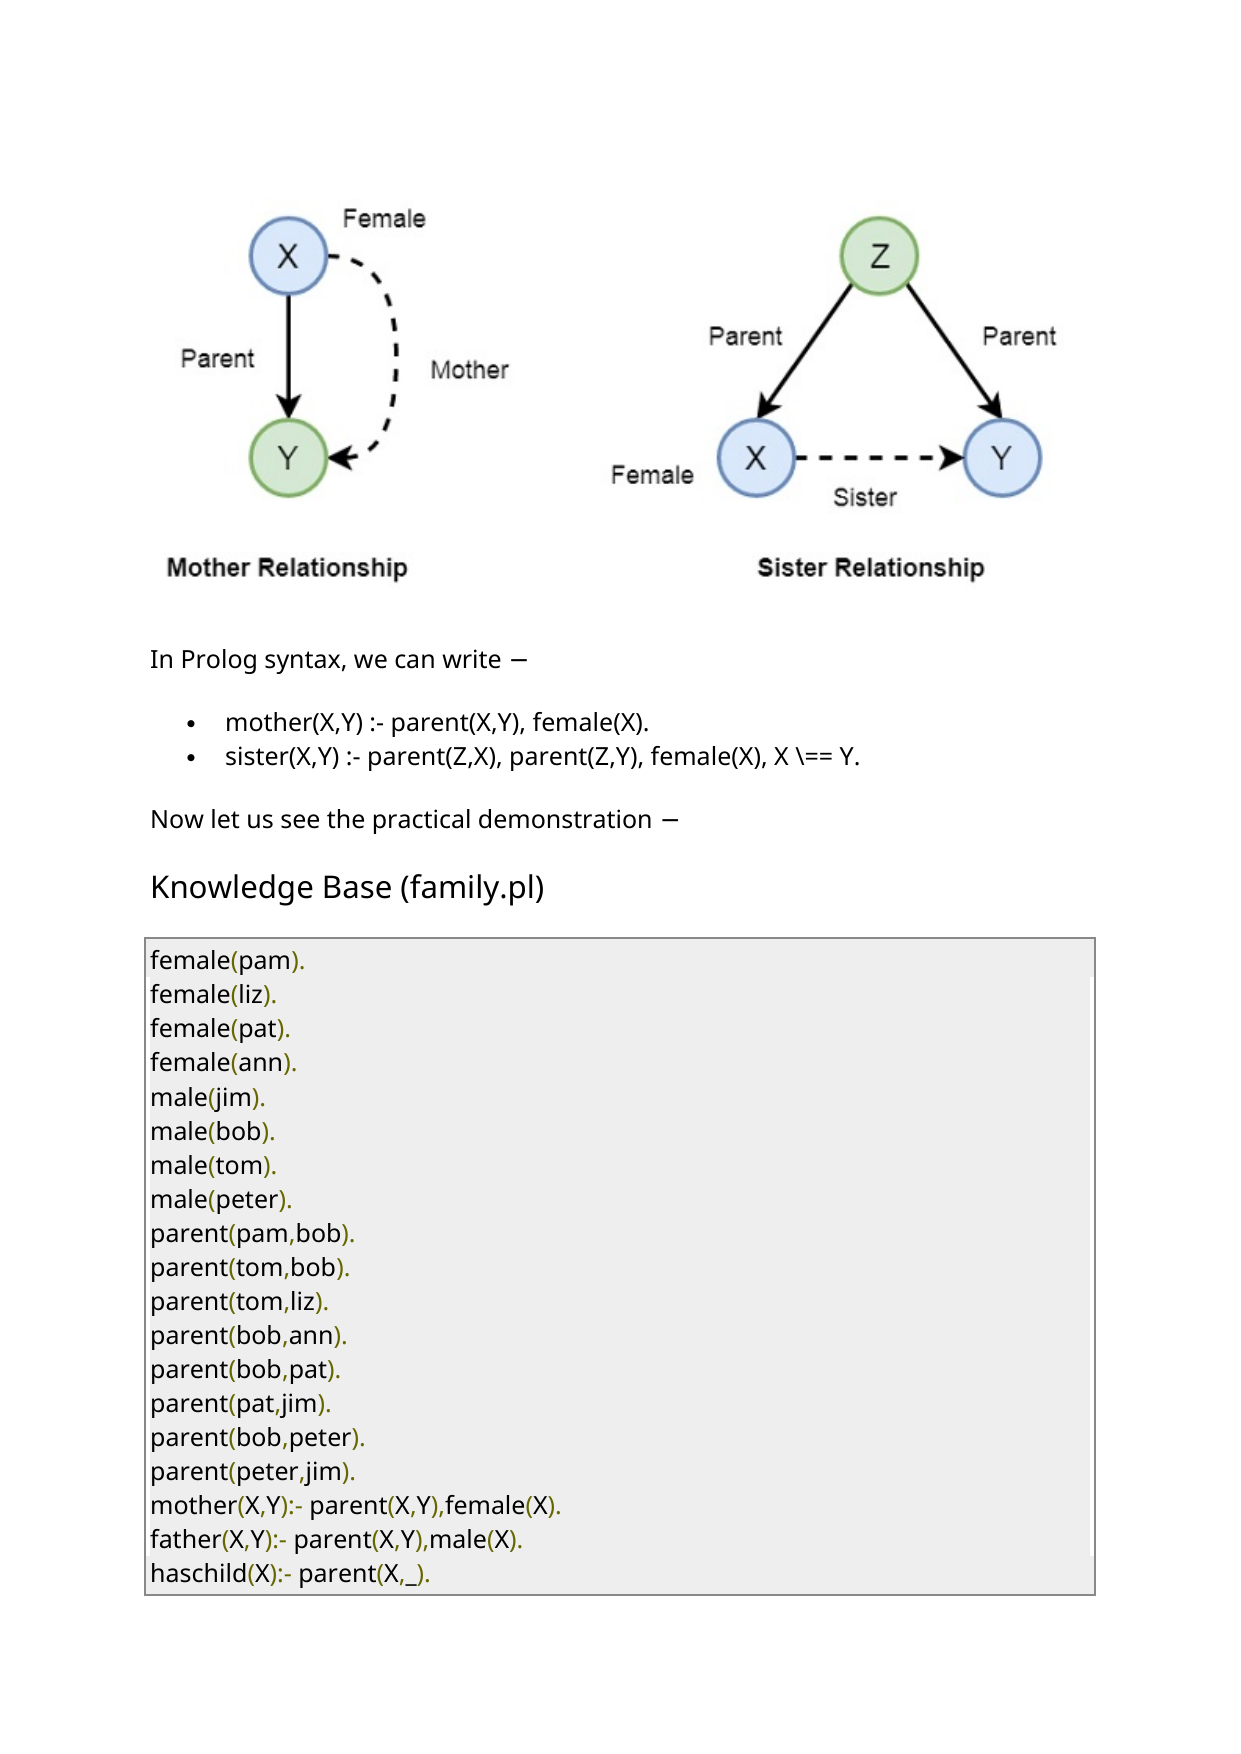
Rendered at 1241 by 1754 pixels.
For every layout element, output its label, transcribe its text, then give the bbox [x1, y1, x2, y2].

text female(liz). [150, 977, 1090, 1011]
text parent(peter,jim). [150, 1454, 1090, 1488]
text female(pat). [150, 1011, 1090, 1045]
text parent(pat,jim). [150, 1386, 1090, 1420]
text parent(pam,bob). [150, 1215, 1090, 1249]
list mother(X,Y) :- parent(X,Y), female(X). [187, 705, 1090, 739]
text In Prolog syntax, we can write − [150, 642, 1090, 676]
text male(bob). [150, 1113, 1090, 1147]
text male(tom). [150, 1147, 1090, 1181]
text Now let us see the practical demonstration − [150, 802, 1090, 836]
text parent(bob,peter). [150, 1420, 1090, 1454]
text male(jim). [150, 1079, 1090, 1113]
text female(pam). [146, 939, 1094, 977]
text parent(bob,ann). [150, 1318, 1090, 1352]
text parent(tom,bob). [150, 1249, 1090, 1283]
text haschild(X):- parent(X,_). [146, 1550, 1094, 1594]
list sister(X,Y) :- parent(Z,X), parent(Z,Y), female(X), X \== Y. [187, 739, 1090, 773]
text parent(bob,pat). [150, 1352, 1090, 1386]
text mother(X,Y):- parent(X,Y),female(X). [150, 1488, 1090, 1522]
text parent(tom,liz). [150, 1283, 1090, 1318]
text female(ann). [150, 1045, 1090, 1079]
text male(peter). [150, 1181, 1090, 1215]
text father(X,Y):- parent(X,Y),male(X). [150, 1522, 1090, 1550]
text Knowledge Base (family.pl) [150, 865, 1090, 908]
picture [150, 150, 1090, 613]
